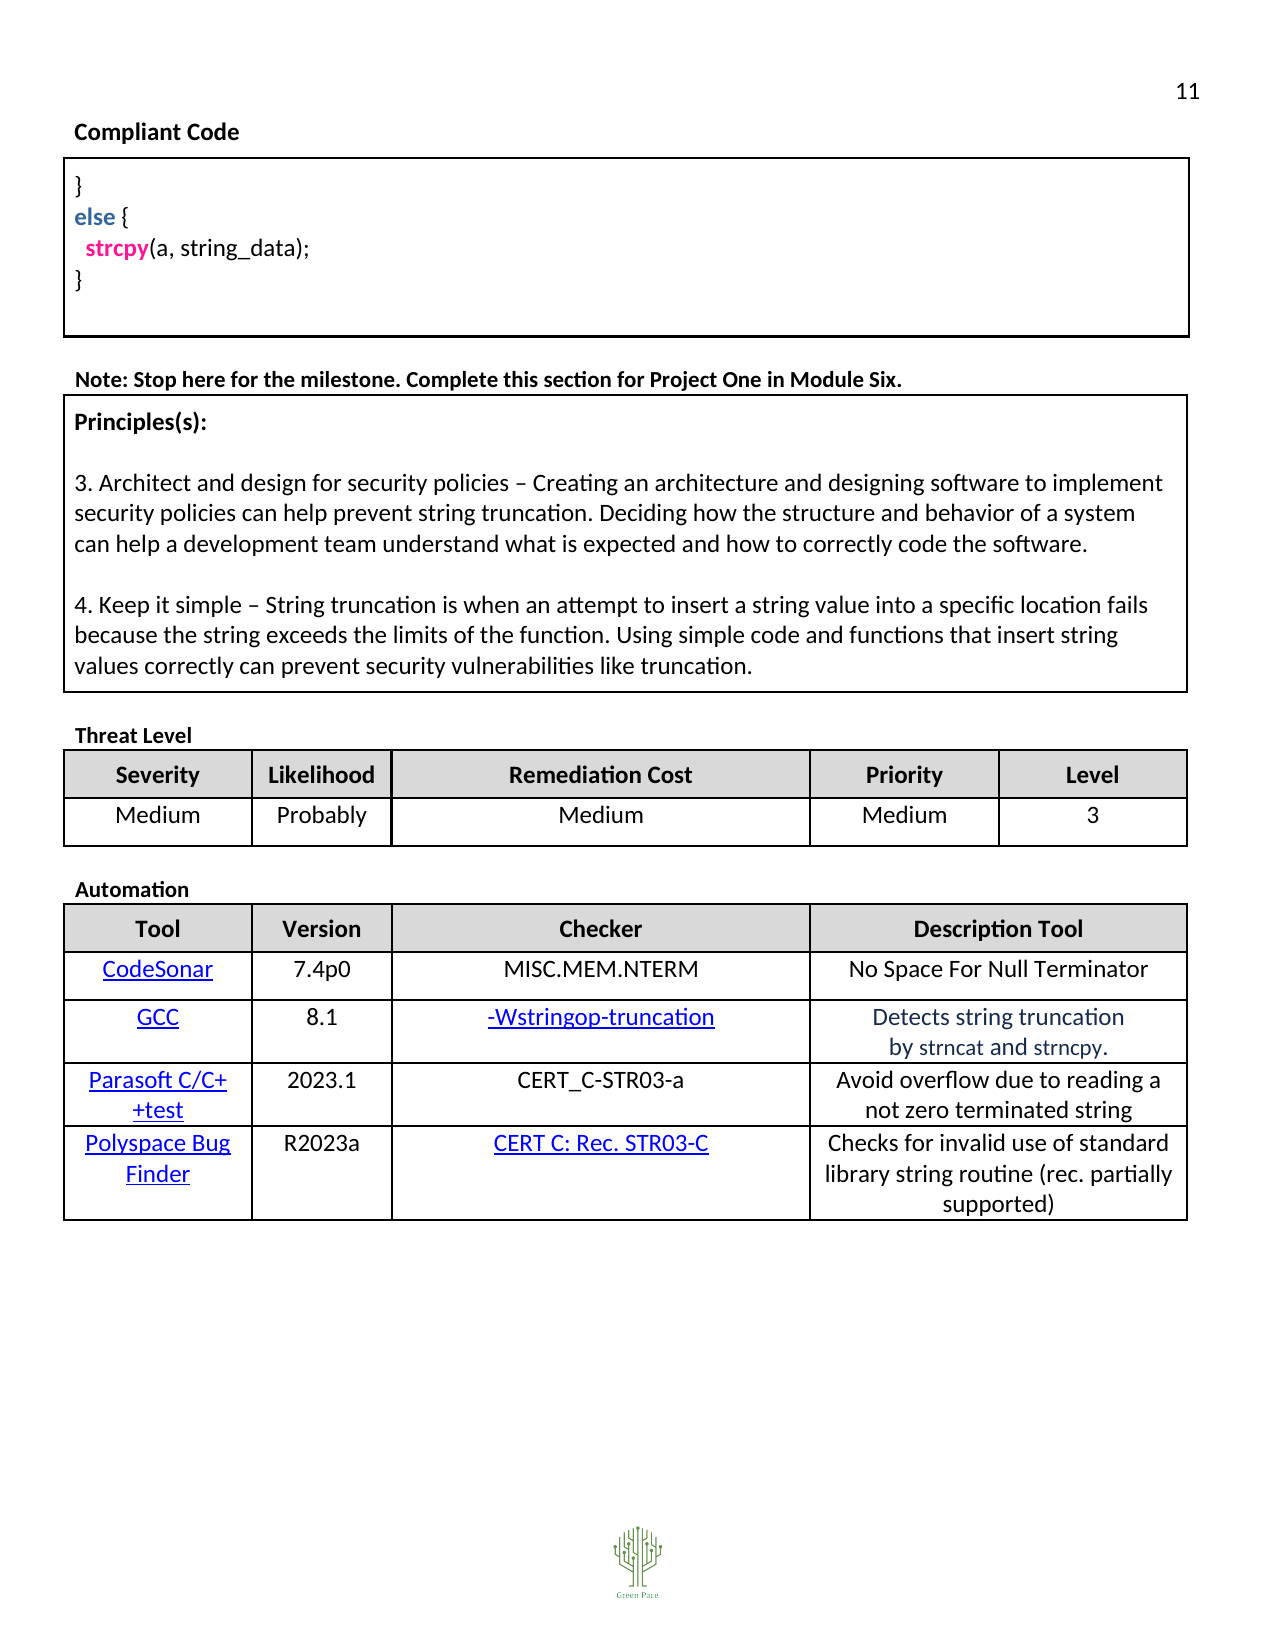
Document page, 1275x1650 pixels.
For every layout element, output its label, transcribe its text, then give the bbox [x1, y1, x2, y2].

table_header Priority [811, 751, 998, 797]
table_cell 8.1 [253, 1001, 391, 1062]
table_header Principles(s): 3. Architect and design for security policies – Creating an architecture and designing software to implement security policies can help prevent string truncation. Deciding how the structure and behavior of a system can help a development team understand what is expected and how to correctly code the software. 4. Keep it simple – String truncation is when an attempt to insert a string value into a specific location fails because the string exceeds the limits of the function. Using simple code and functions that insert string values correctly can prevent security vulnerabilities like truncation. [65, 396, 1186, 691]
picture [605, 1521, 670, 1606]
table_cell Parasoft C/C++test [65, 1064, 251, 1125]
table_cell R2023a [253, 1127, 391, 1219]
table_cell Medium [393, 799, 809, 845]
table_cell 7.4p0 [253, 953, 391, 999]
table_cell Polyspace Bug Finder [65, 1127, 251, 1219]
table_cell Detects string truncation by strncat and strncpy. [1108, 1001, 1186, 1062]
table_header Severity [65, 751, 251, 797]
table_cell Detects string truncation by strncat and strncpy. [811, 1001, 889, 1062]
table_cell GCC [65, 1001, 251, 1062]
table_header Tool [65, 905, 251, 951]
table_cell MISC.MEM.NTERM [393, 953, 809, 999]
table_cell Checks for invalid use of standard library string routine (rec. partially supported) [811, 1127, 1186, 1219]
table_cell Probably [253, 799, 390, 845]
table_cell CERT C: Rec. STR03-C [393, 1127, 809, 1219]
text Threat Level [75, 721, 1200, 749]
table_header Level [1000, 751, 1186, 797]
table_cell CERT_C-STR03-a [393, 1064, 809, 1125]
text Note: Stop here for the milestone. Complete this section for Project One in Module Six. [75, 365, 1200, 393]
table_cell -Wstringop-truncation [393, 1001, 809, 1062]
table_cell 3 [1000, 799, 1186, 845]
table_cell 2023.1 [253, 1064, 391, 1125]
table_cell Medium [811, 799, 998, 845]
table_cell CodeSonar [65, 953, 251, 999]
table_header Remediation Cost [393, 751, 809, 797]
table_header Description Tool [811, 905, 1186, 951]
table_header Checker [393, 905, 809, 951]
table_cell Avoid overflow due to reading a not zero terminated string [811, 1064, 1186, 1125]
table_header Compliant Code [64, 106, 1189, 157]
table_cell No Space For Null Terminator [811, 953, 1186, 999]
table_header Version [253, 905, 391, 951]
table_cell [65, 159, 1188, 335]
table_cell Medium [65, 799, 251, 845]
text Automation [75, 875, 1200, 903]
table_header Likelihood [253, 751, 390, 797]
